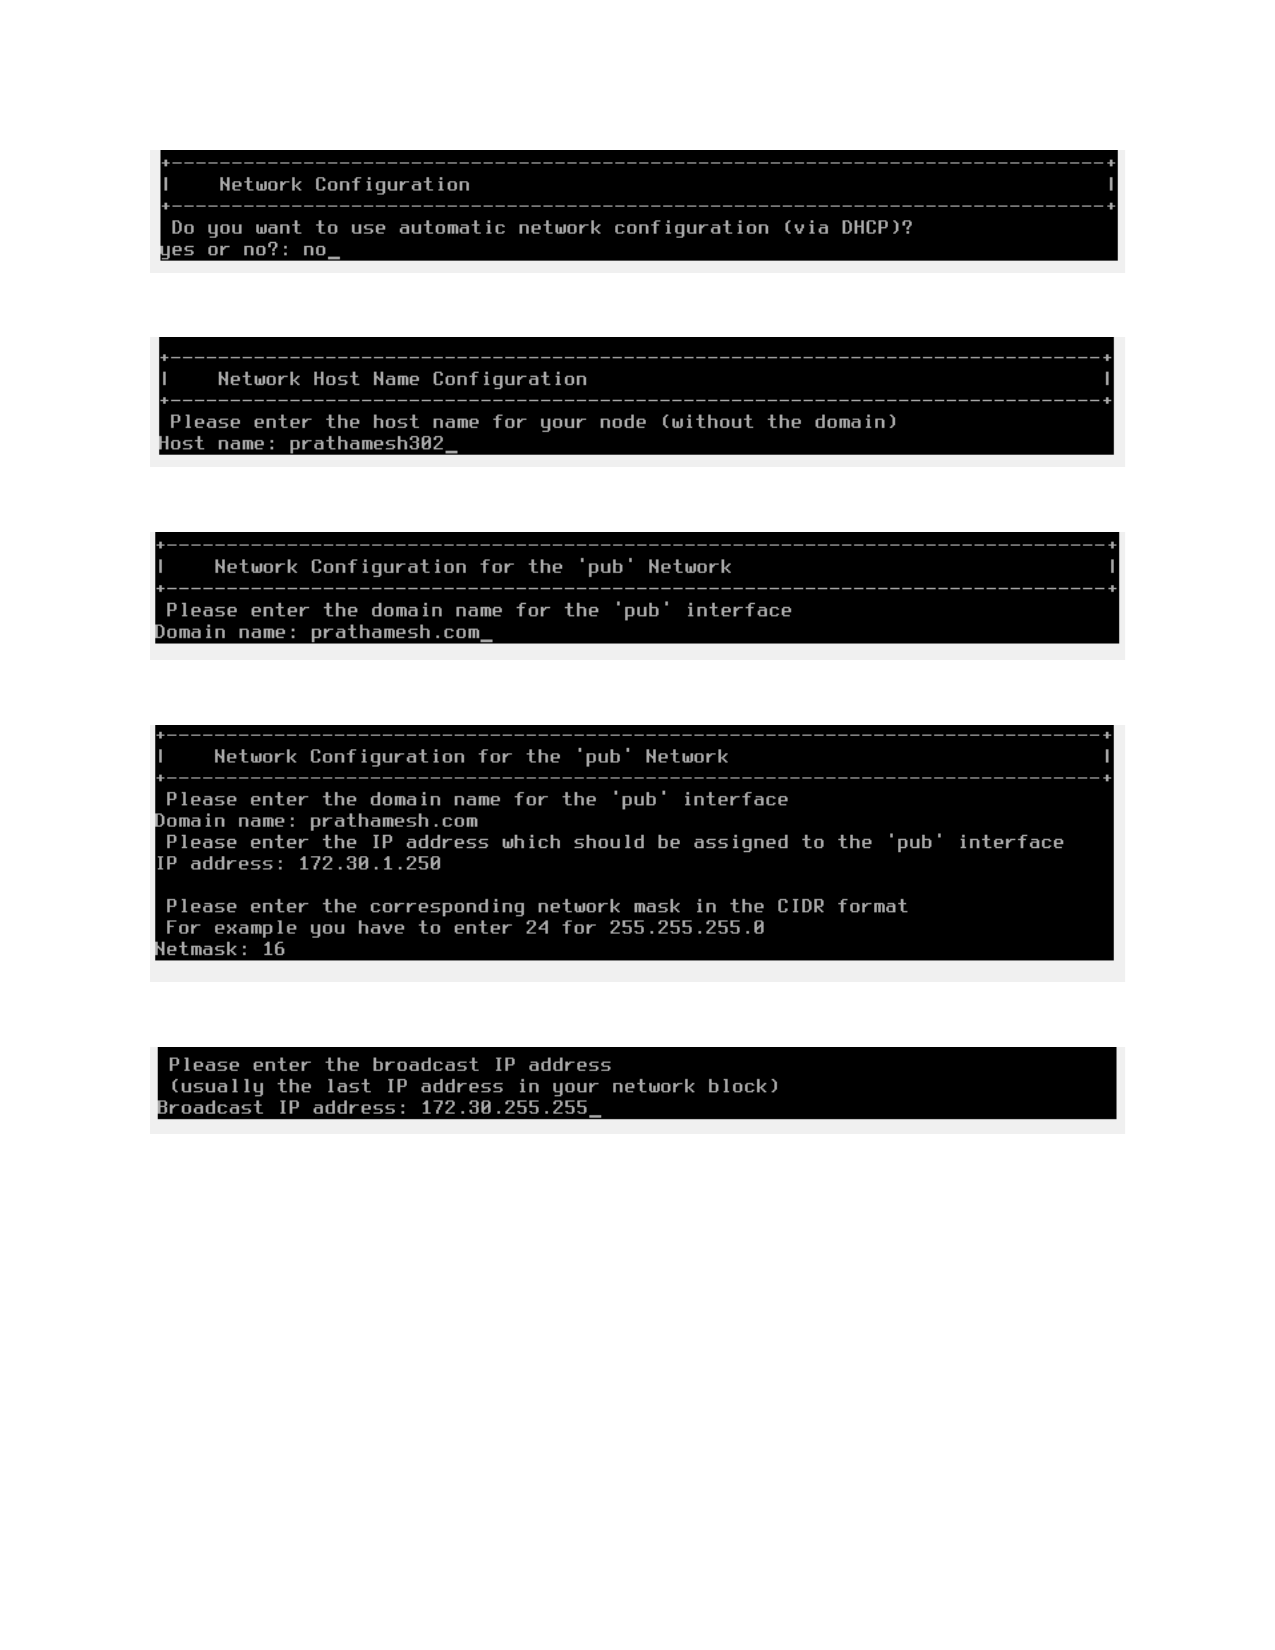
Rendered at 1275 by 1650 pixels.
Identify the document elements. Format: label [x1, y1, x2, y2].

picture [150, 337, 1125, 467]
picture [150, 532, 1125, 660]
picture [150, 1047, 1125, 1134]
picture [150, 150, 1125, 273]
picture [150, 725, 1125, 982]
